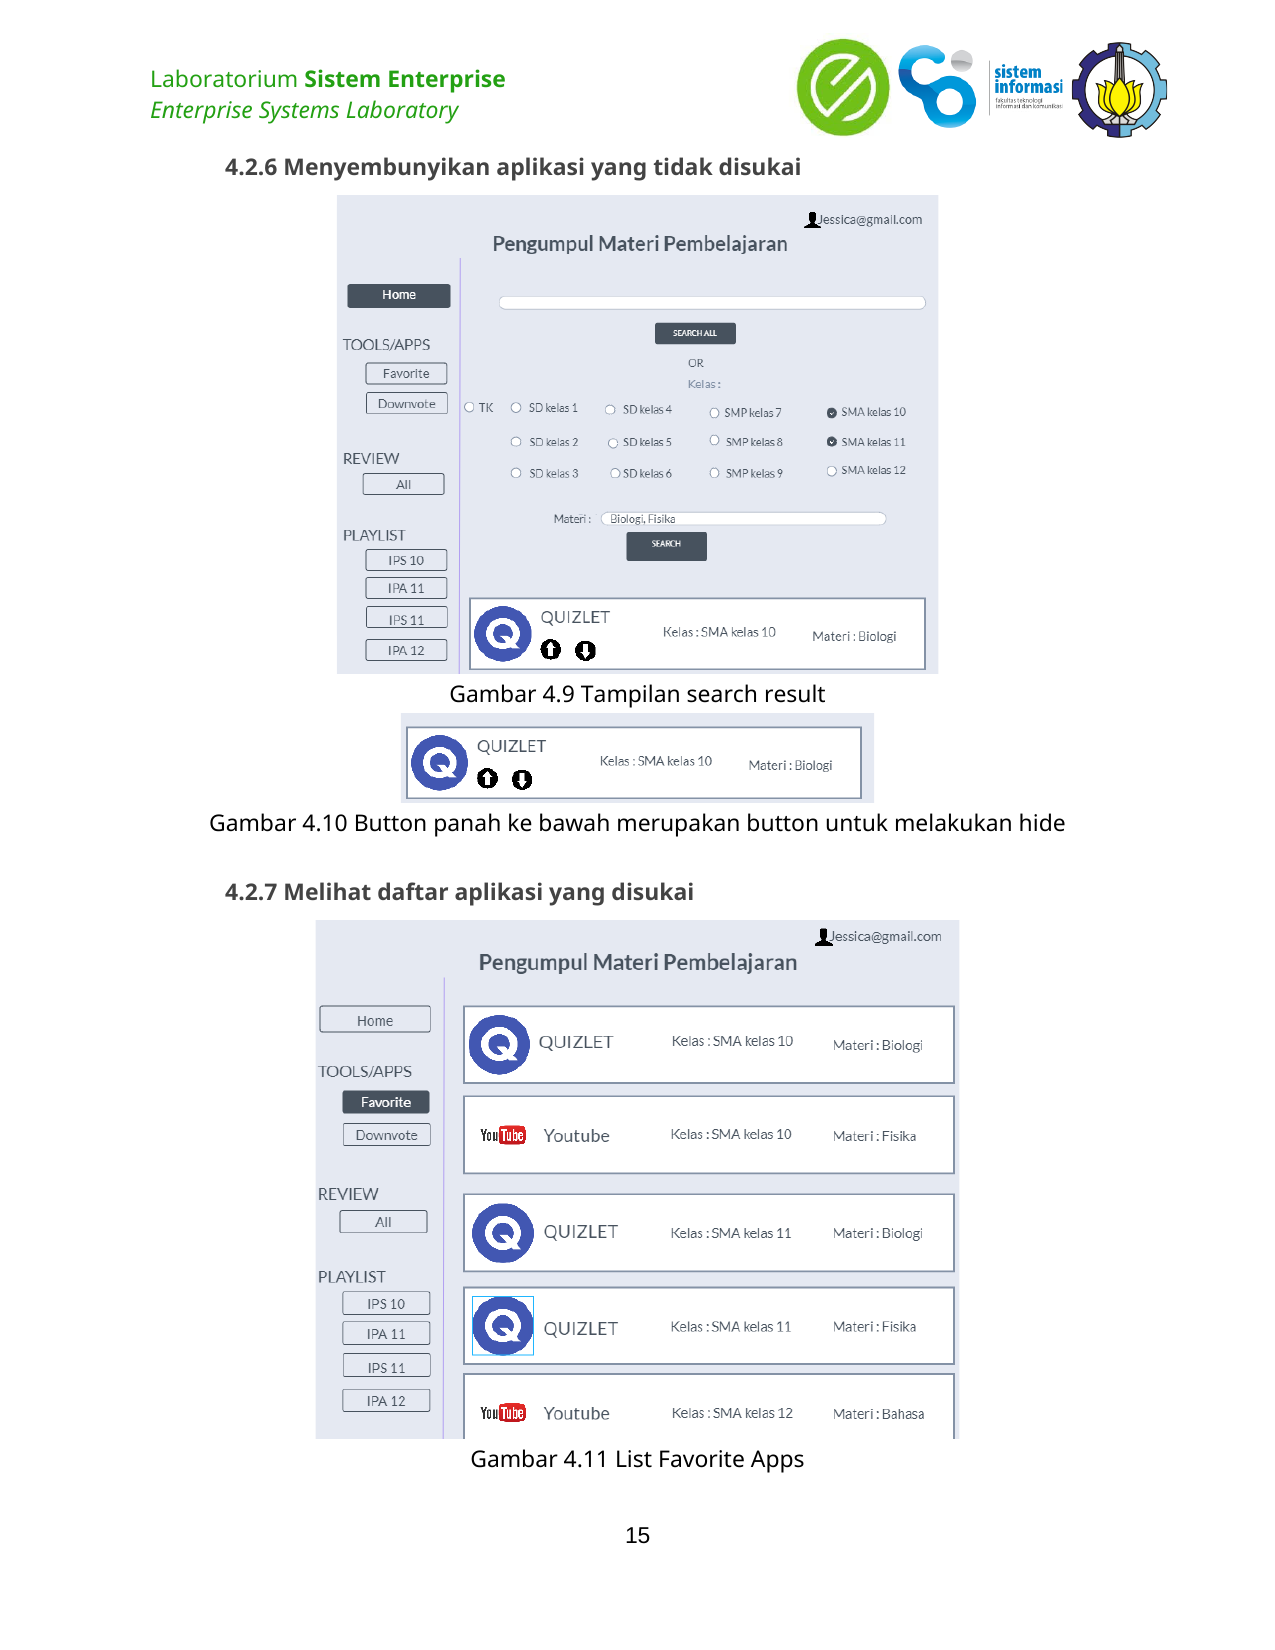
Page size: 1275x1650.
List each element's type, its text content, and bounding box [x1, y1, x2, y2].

picture [336, 195, 939, 674]
subtitle 4.2.6 Menyembunyikan aplikasi yang tidak disukai [150, 151, 1125, 183]
picture [400, 713, 875, 803]
picture [898, 45, 1063, 128]
text Gambar 4.11 List Favorite Apps [150, 1443, 1125, 1474]
subtitle 4.2.7 Melihat daftar aplikasi yang disukai [150, 876, 1125, 907]
picture [315, 920, 960, 1439]
picture [1071, 42, 1168, 138]
text Gambar 4.9 Tampilan search result [150, 678, 1125, 709]
picture [788, 33, 894, 138]
text Gambar 4.10 Button panah ke bawah merupakan button untuk melakukan hide [150, 806, 1125, 838]
